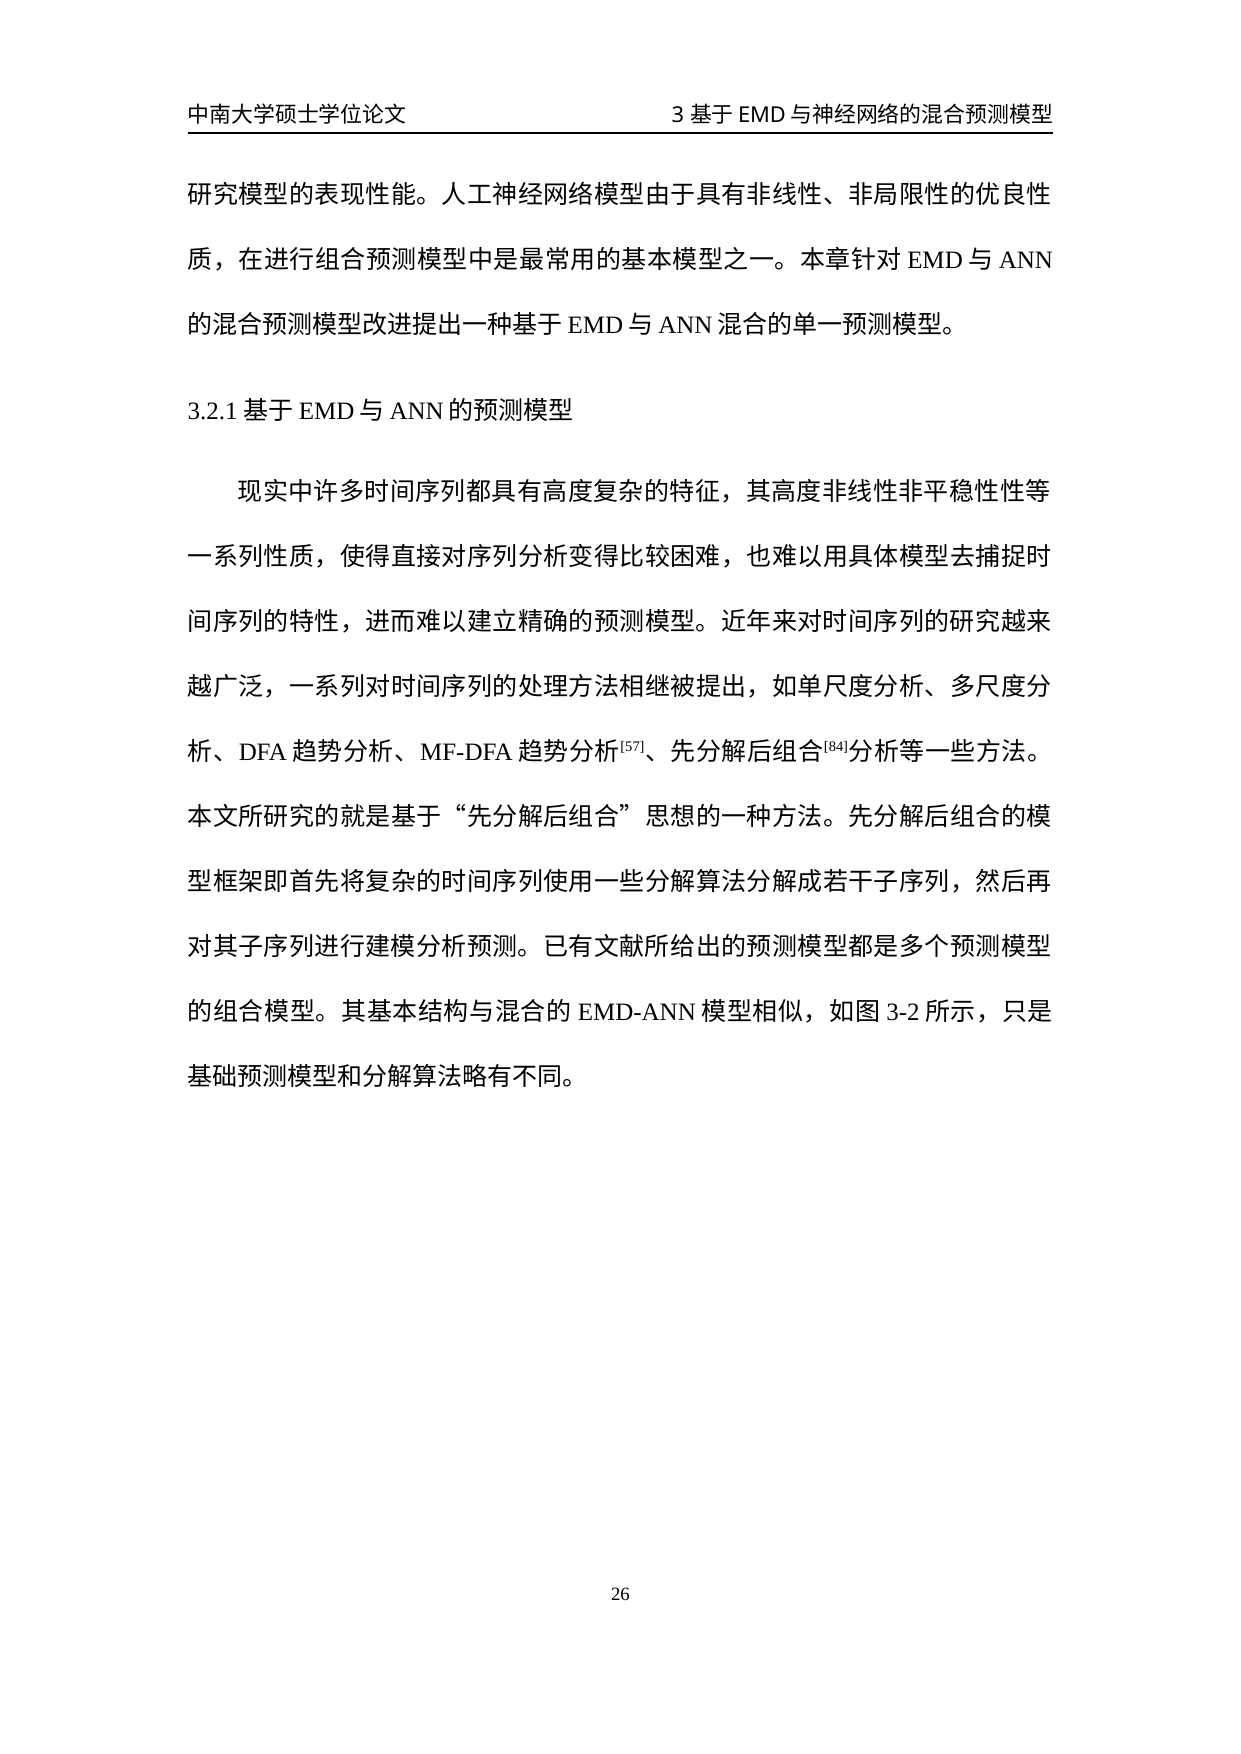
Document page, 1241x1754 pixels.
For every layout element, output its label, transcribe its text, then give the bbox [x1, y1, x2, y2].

text 现实中许多时间序列都具有高度复杂的特征，其高度非线性非平稳性性等一系列性质，使得直接对序列分析变得比较困难，也难以用具体模型去捕捉时间序列的特性，进而难以建立精确的预测模型。近年来对时间序列的研究越来越广泛，一系列对时间序列的处理方法相继被提出，如单尺度分析、多尺度分析、DFA趋势分析、MF-DFA趋势分析[57]、先分解后组合[84]分析等一些方法。本文所研究的就是基于“先分解后组合”思想的一种方法。先分解后组合的模型框架即首先将复杂的时间序列使用一些分解算法分解成若干子序列，然后再对其子序列进行建模分析预测。已有文献所给出的预测模型都是多个预测模型的组合模型。其基本结构与混合的EMD-ANN模型相似，如图3-2所示，只是基础预测模型和分解算法略有不同。 [187, 457, 1053, 1107]
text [187, 160, 1053, 355]
text 3.2.1 基于EMD与ANN的预测模型 [187, 376, 1053, 441]
